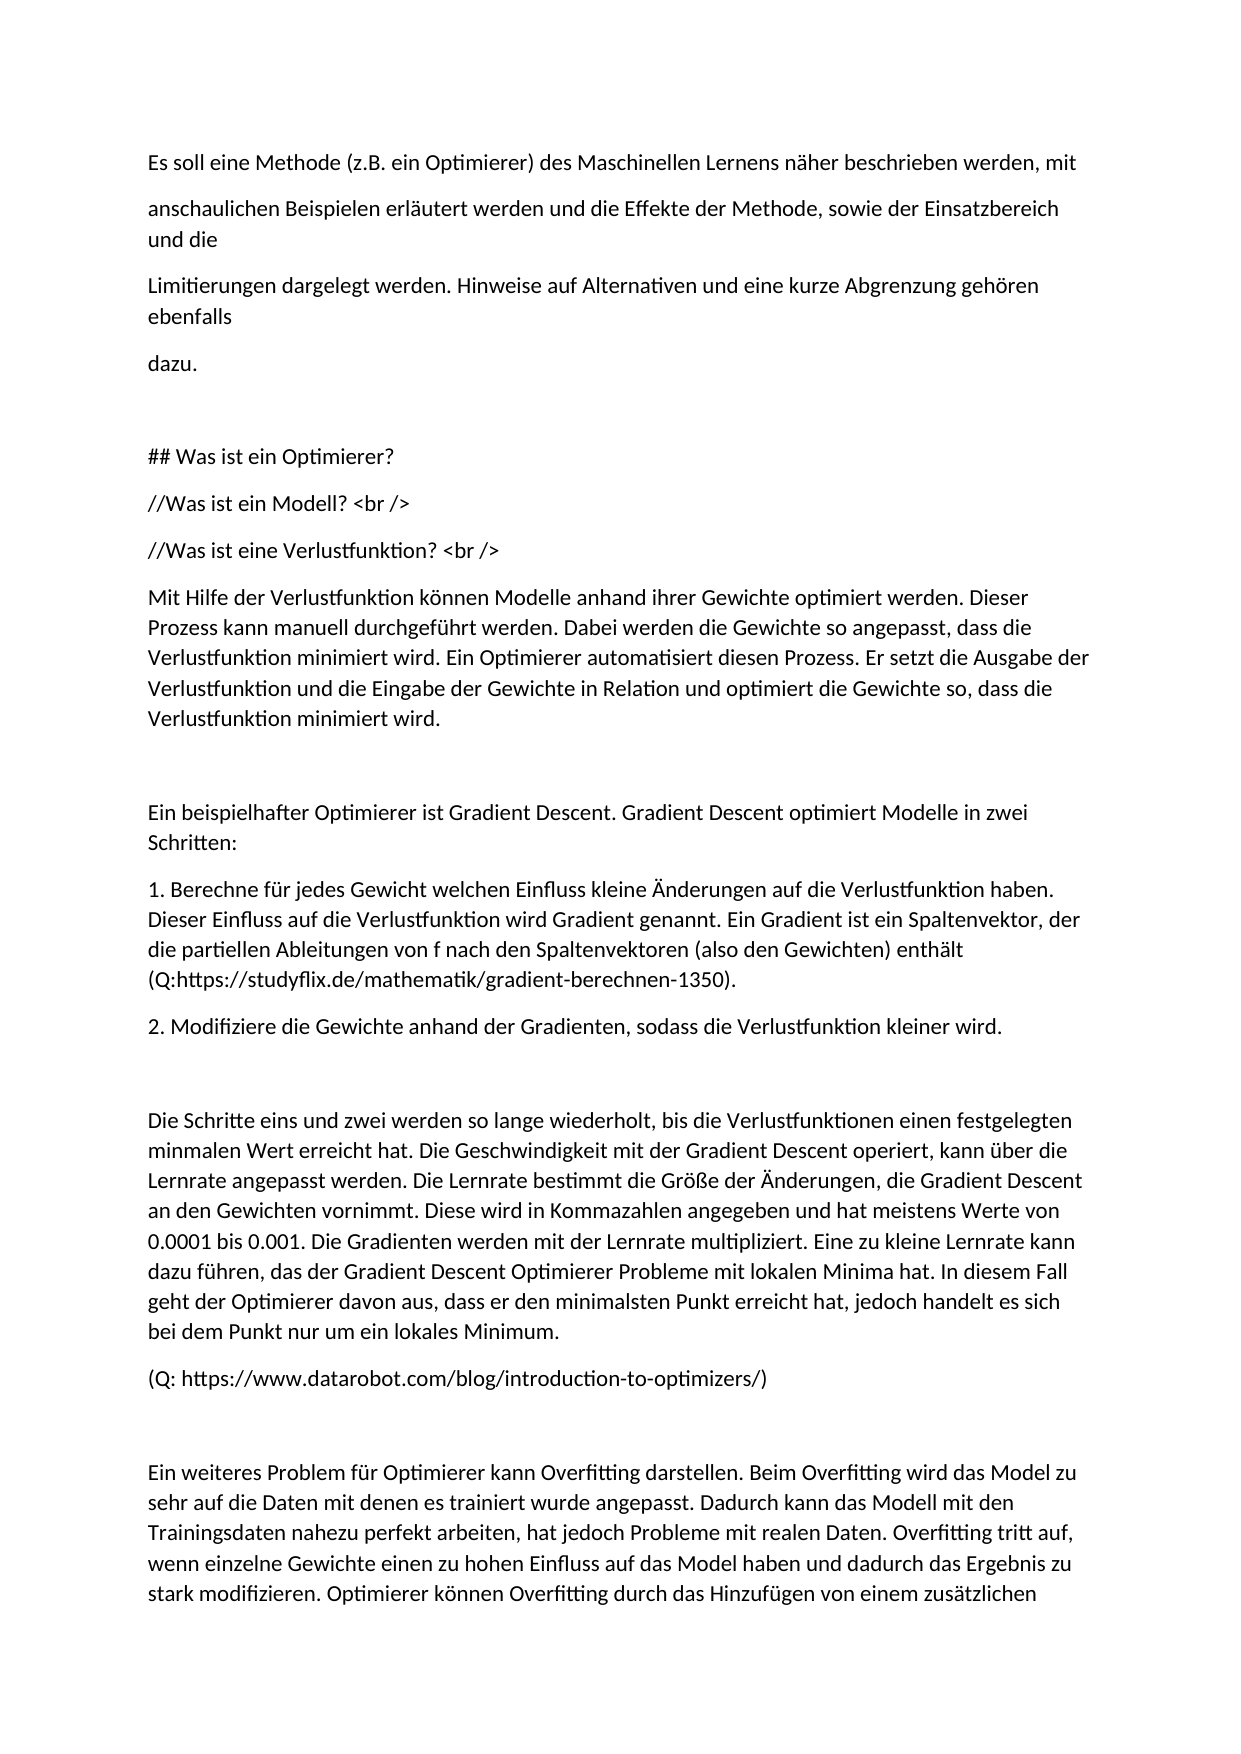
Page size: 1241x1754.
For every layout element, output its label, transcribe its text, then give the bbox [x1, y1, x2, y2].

text 1. Berechne für jedes Gewicht welchen Einfluss kleine Änderungen auf die Verlustfunktion haben. Dieser Einfluss auf die Verlustfunktion wird Gradient genannt. Ein Gradient ist ein Spaltenvektor, der die partiellen Ableitungen von f nach den Spaltenvektoren (also den Gewichten) enthält (Q:https://studyflix.de/mathematik/gradient-berechnen-1350). [148, 875, 1093, 993]
text 2. Modifiziere die Gewichte anhand der Gradienten, sodass die Verlustfunktion kleiner wird. [148, 1012, 1093, 1040]
text Ein beispielhafter Optimierer ist Gradient Descent. Gradient Descent optimiert Modelle in zwei Schritten: [148, 798, 1093, 856]
text Mit Hilfe der Verlustfunktion können Modelle anhand ihrer Gewichte optimiert werden. Dieser Prozess kann manuell durchgeführt werden. Dabei werden die Gewichte so angepasst, dass die Verlustfunktion minimiert wird. Ein Optimierer automatisiert diesen Prozess. Er setzt die Ausgabe der Verlustfunktion und die Eingabe der Gewichte in Relation und optimiert die Gewichte so, dass die Verlustfunktion minimiert wird. [148, 583, 1093, 732]
text (Q: https://www.datarobot.com/blog/introduction-to-optimizers/) [148, 1364, 1093, 1392]
text //Was ist ein Modell? <br /> [148, 489, 1093, 517]
text Limitierungen dargelegt werden. Hinweise auf Alternativen und eine kurze Abgrenzung gehören ebenfalls [148, 272, 1093, 330]
text //Was ist eine Verlustfunktion? <br /> [148, 536, 1093, 564]
text anschaulichen Beispielen erläutert werden und die Effekte der Methode, sowie der Einsatzbereich und die [148, 194, 1093, 253]
text ## Was ist ein Optimierer? [148, 442, 1093, 470]
text dazu. [148, 349, 1093, 377]
text Die Schritte eins und zwei werden so lange wiederholt, bis die Verlustfunktionen einen festgelegten minmalen Wert erreicht hat. Die Geschwindigkeit mit der Gradient Descent operiert, kann über die Lernrate angepasst werden. Die Lernrate bestimmt die Größe der Änderungen, die Gradient Descent an den Gewichten vornimmt. Diese wird in Kommazahlen angegeben und hat meistens Werte von 0.0001 bis 0.001. Die Gradienten werden mit der Lernrate multipliziert. Eine zu kleine Lernrate kann dazu führen, das der Gradient Descent Optimierer Probleme mit lokalen Minima hat. In diesem Fall geht der Optimierer davon aus, dass er den minimalsten Punkt erreicht hat, jedoch handelt es sich bei dem Punkt nur um ein lokales Minimum. [148, 1106, 1093, 1345]
text Es soll eine Methode (z.B. ein Optimierer) des Maschinellen Lernens näher beschrieben werden, mit [148, 148, 1093, 176]
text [148, 1458, 1093, 1607]
